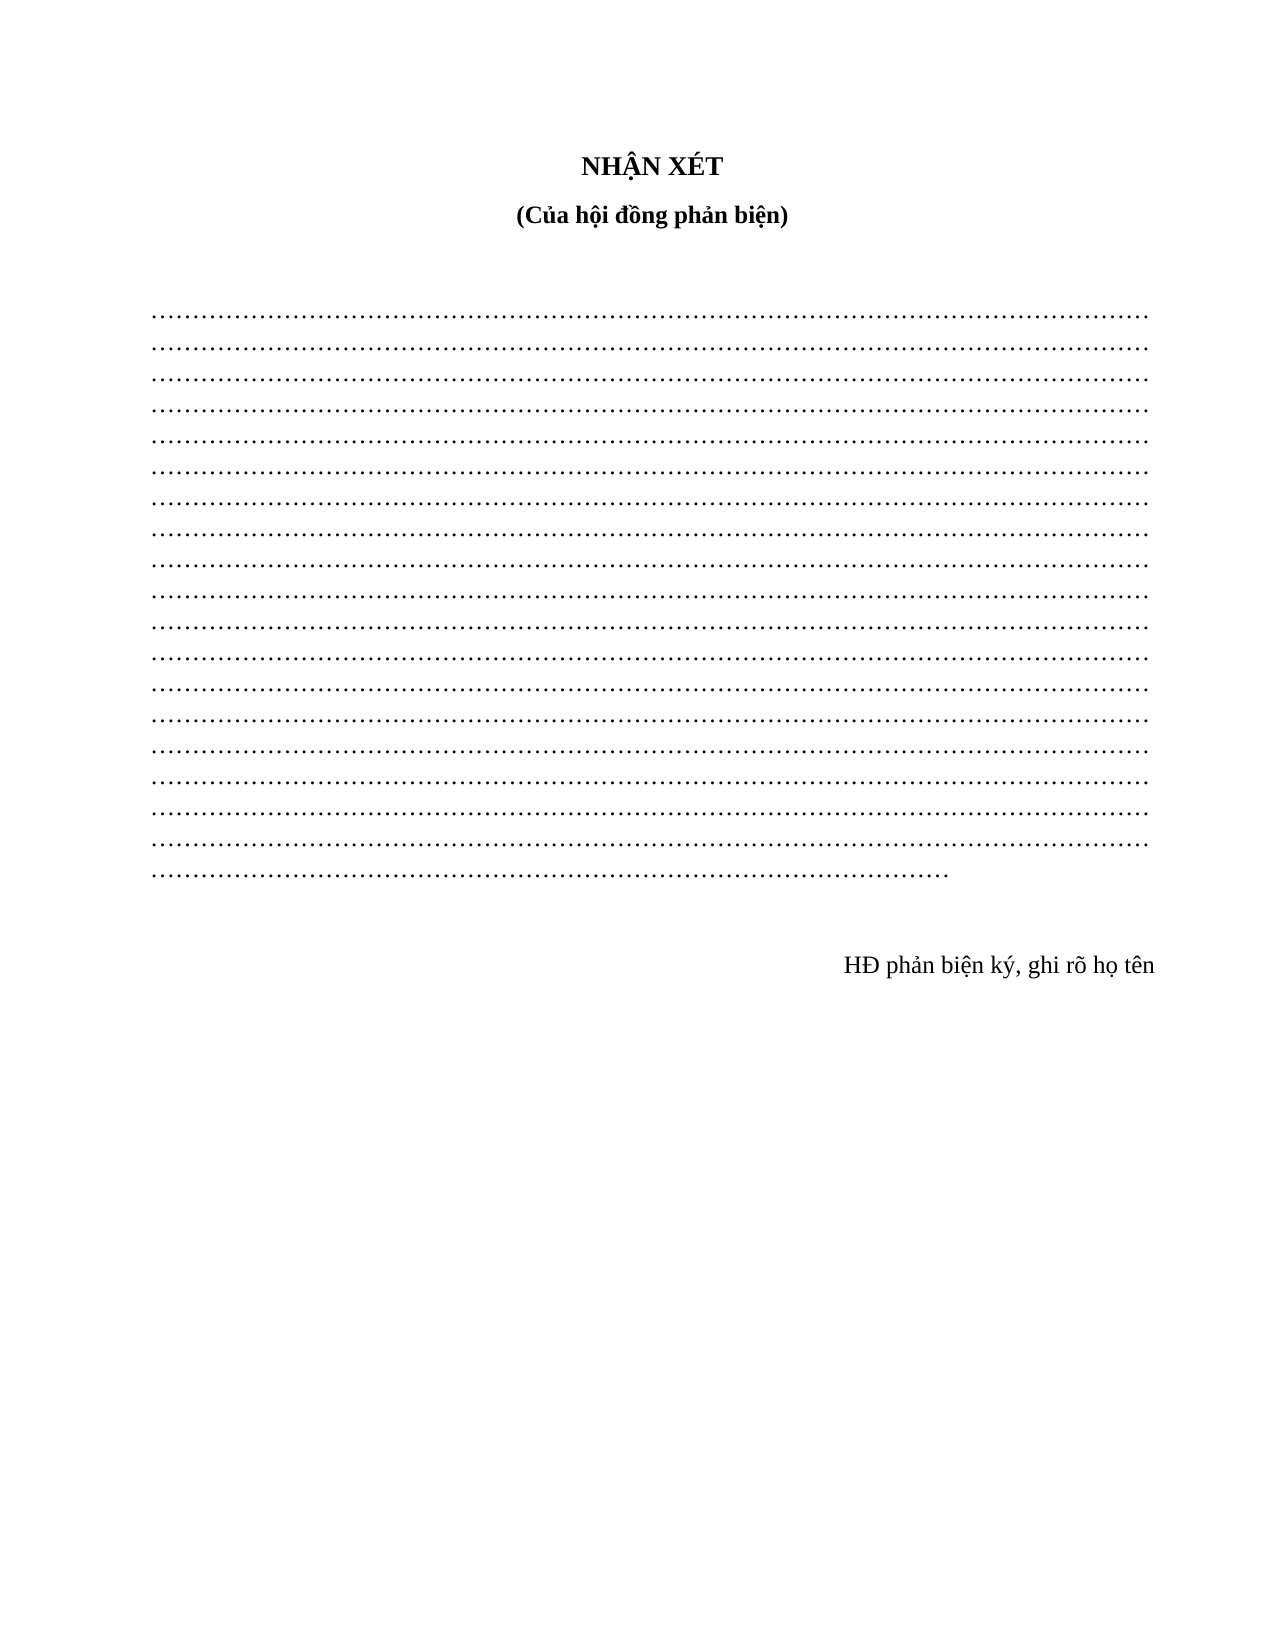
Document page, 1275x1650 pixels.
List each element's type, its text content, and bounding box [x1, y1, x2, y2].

text (Của hội đồng phản biện) [150, 200, 1155, 229]
text NHẬN XÉT [150, 150, 1155, 181]
text …………………………………………………………………………………………………………………………………………………………………………………………………………………………………………………………………………………………………………………………………………………………………………………………………………………………………………………………………………………………………………………………………………………………………………………………………………………………………………………………………………………………………………………………………………………………………………………………………………………………………………………………………………………………………………………………………………………………………………………………………………………………………………………………………………………………………………………………………………………………………………………………………………………………………………………………………………………………………………………………………………………………………………………………………………………………………………………………………………………………………………………………………………………………………………………………………………………………………………………………………………………………………………………………………………………………………………………………………………………………………………………………………………………………………………………………………………………………………………………………………………………………………………………………………………………… [150, 296, 1155, 883]
text HĐ phản biện ký, ghi rõ họ tên [150, 950, 1155, 978]
